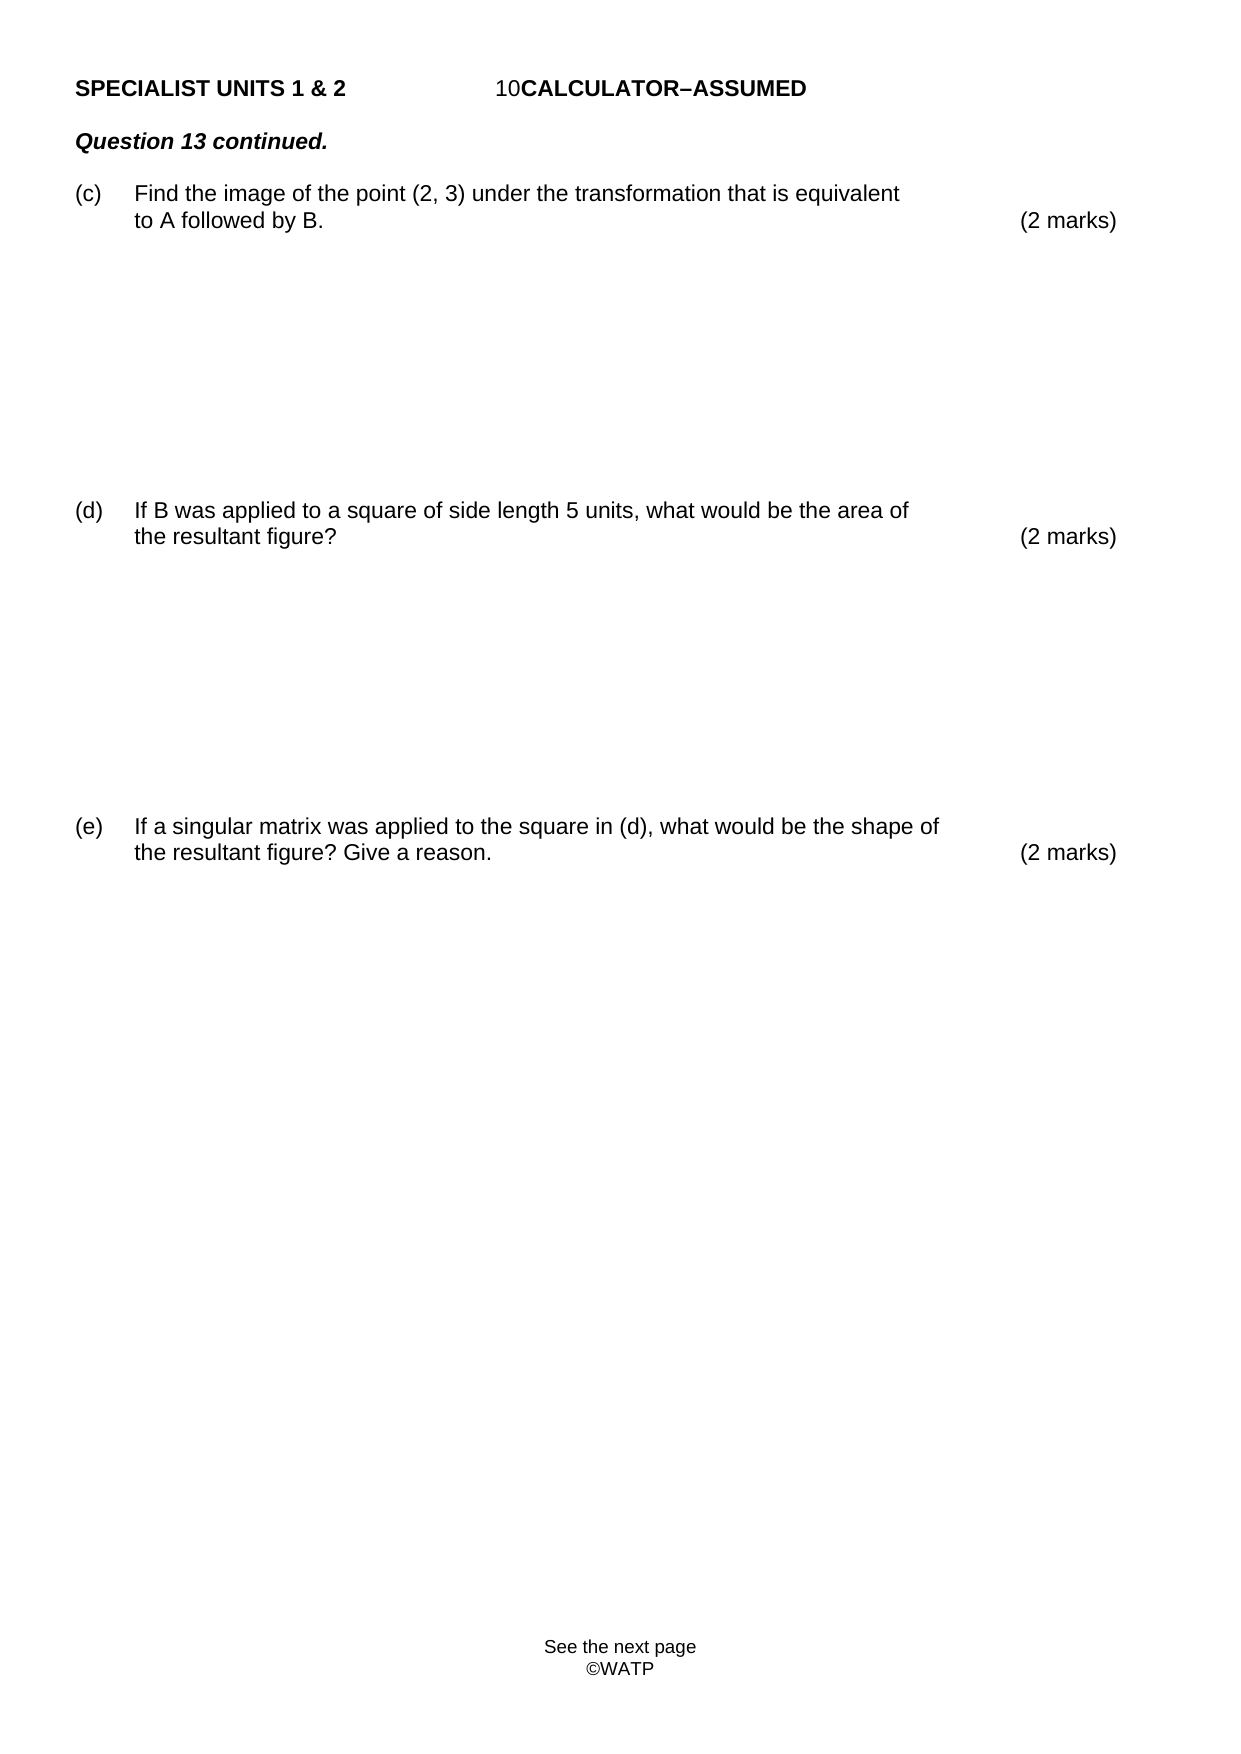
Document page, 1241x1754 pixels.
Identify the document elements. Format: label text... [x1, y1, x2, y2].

text to A followed by B. (2 marks) [75, 207, 1165, 233]
text (c) Find the image of the point (2, 3) under the transformation that is equivalent [75, 180, 1165, 207]
text (d) If B was applied to a square of side length 5 units, what would be the area of [75, 497, 1165, 523]
text (e) If a singular matrix was applied to the square in (d), what would be the shape of [75, 813, 1165, 839]
text the resultant figure? (2 marks) [75, 523, 1165, 549]
text the resultant figure? Give a reason. (2 marks) [75, 839, 1165, 866]
text Question 13 continued. [75, 128, 1165, 154]
